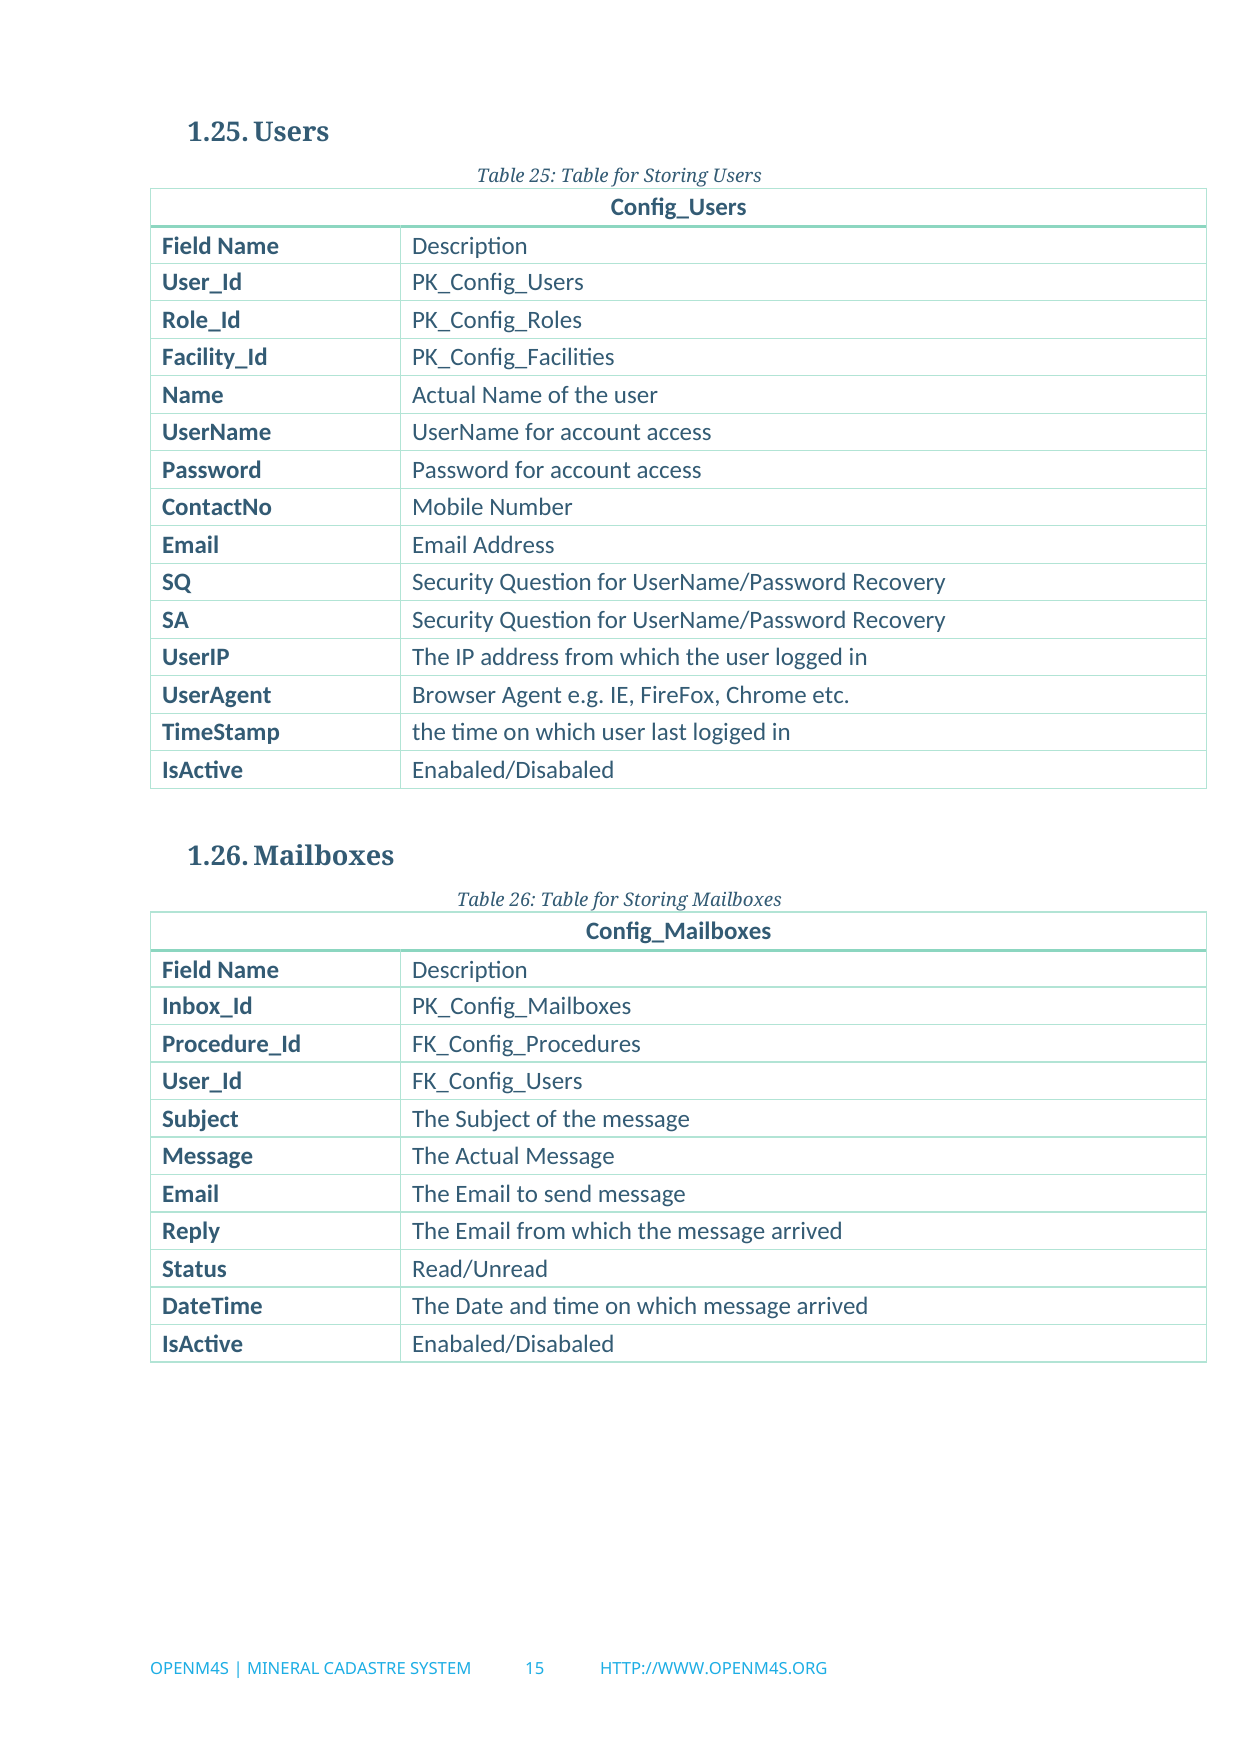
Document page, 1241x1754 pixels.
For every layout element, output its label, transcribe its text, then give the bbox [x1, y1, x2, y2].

text Table 26: Table for Storing Mailboxes [150, 886, 1090, 911]
table_cell FK_Config_Users [401, 1063, 1206, 1099]
table_cell User_Id [151, 264, 400, 300]
table_cell Field Name [151, 952, 400, 986]
table_cell Security Question for UserName/Password Recovery [401, 564, 1206, 600]
table_cell The Email to send message [401, 1175, 1206, 1211]
table_cell TimeStamp [151, 714, 400, 750]
table_cell PK_Config_Mailboxes [401, 988, 1206, 1024]
table_header Config_Users [151, 189, 1206, 225]
table_cell The Actual Message [401, 1138, 1206, 1174]
table_cell Actual Name of the user [401, 376, 1206, 412]
subtitle Users [187, 112, 1090, 149]
table_cell IsActive [151, 751, 400, 787]
table_cell Facility_Id [151, 339, 400, 375]
table_cell Email [151, 526, 400, 562]
table_cell Mobile Number [401, 489, 1206, 525]
subtitle Mailboxes [187, 836, 1090, 873]
text Table 25: Table for Storing Users [150, 162, 1090, 187]
table_cell Browser Agent e.g. IE, FireFox, Chrome etc. [401, 676, 1206, 712]
table_cell The Date and time on which message arrived [401, 1288, 1206, 1324]
table_cell SQ [151, 564, 400, 600]
table_cell Reply [151, 1213, 400, 1249]
table_cell The Email from which the message arrived [401, 1213, 1206, 1249]
table_cell Status [151, 1250, 400, 1286]
table_cell PK_Config_Roles [401, 301, 1206, 337]
table_cell Password for account access [401, 451, 1206, 487]
table_cell The IP address from which the user logged in [401, 639, 1206, 675]
table_cell Password [151, 451, 400, 487]
table_cell Role_Id [151, 301, 400, 337]
table_cell UserIP [151, 639, 400, 675]
table_cell PK_Config_Facilities [401, 339, 1206, 375]
table_cell ContactNo [151, 489, 400, 525]
table_cell the time on which user last logiged in [401, 714, 1206, 750]
table_cell UserName for account access [401, 414, 1206, 450]
table_cell Inbox_Id [151, 988, 400, 1024]
table_cell Subject [151, 1100, 400, 1136]
table_cell Field Name [151, 228, 400, 262]
table_cell Description [401, 952, 1206, 986]
table_cell PK_Config_Users [401, 264, 1206, 300]
table_cell Email Address [401, 526, 1206, 562]
table_cell The Subject of the message [401, 1100, 1206, 1136]
table_cell Security Question for UserName/Password Recovery [401, 601, 1206, 637]
table_cell Email [151, 1175, 400, 1211]
table_cell User_Id [151, 1063, 400, 1099]
table_cell Description [401, 228, 1206, 262]
table_header Config_Mailboxes [151, 913, 1206, 949]
table_cell Read/Unread [401, 1250, 1206, 1286]
table_cell Name [151, 376, 400, 412]
table_cell IsActive [151, 1325, 400, 1361]
table_cell Enabaled/Disabaled [401, 1325, 1206, 1361]
table_cell DateTime [151, 1288, 400, 1324]
table_cell Enabaled/Disabaled [401, 751, 1206, 787]
table_cell Message [151, 1138, 400, 1174]
table_cell UserName [151, 414, 400, 450]
table_cell Procedure_Id [151, 1025, 400, 1061]
table_cell SA [151, 601, 400, 637]
table_cell FK_Config_Procedures [401, 1025, 1206, 1061]
table_cell UserAgent [151, 676, 400, 712]
